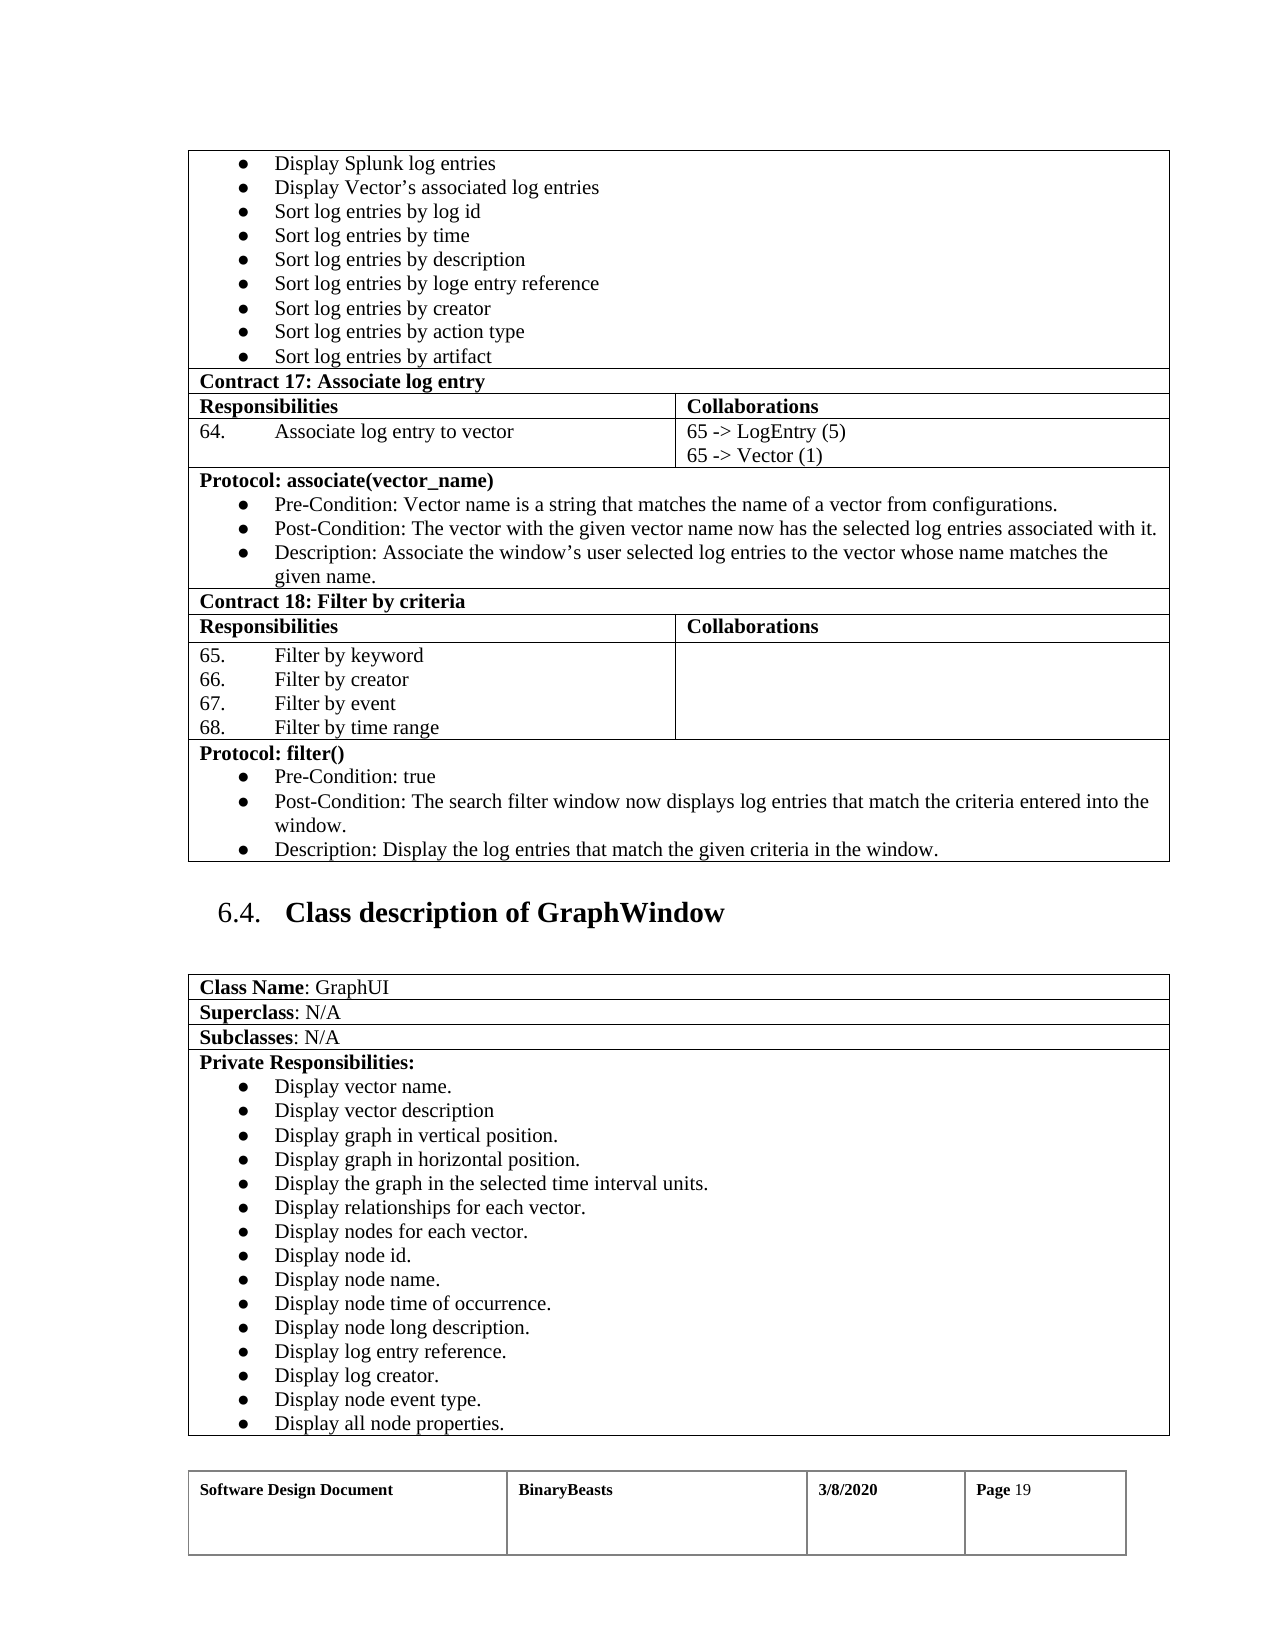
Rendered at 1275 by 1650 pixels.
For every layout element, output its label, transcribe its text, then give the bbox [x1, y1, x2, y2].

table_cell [189, 151, 1169, 368]
table_cell Associate log entry to vector [189, 419, 675, 467]
table_cell 65 -> LogEntry (5) 65 -> Vector (1) [676, 419, 1169, 467]
table_cell Responsibilities [189, 394, 675, 418]
list Class description of GraphWindow [217, 895, 1125, 929]
table_cell Contract 17: Associate log entry [189, 369, 1169, 393]
table_cell Superclass: N/A [189, 1000, 1169, 1024]
table_cell Filter by keyword Filter by creator Filter by event Filter by time range [189, 643, 675, 739]
table_cell Protocol: filter() Pre-Condition: true Post-Condition: The search filter window now displays log entries that match the criteria entered into the window. Description: Display the log entries that match the given criteria in the window. [189, 740, 1169, 861]
table_header Class Name: GraphUI [189, 975, 1169, 999]
table_cell Subclasses: N/A [189, 1025, 1169, 1049]
table_cell Collaborations [676, 394, 1169, 418]
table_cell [189, 1050, 1169, 1435]
table_cell Collaborations [676, 615, 1169, 642]
table_cell [676, 643, 1169, 739]
table_cell Contract 18: Filter by criteria [189, 589, 1169, 613]
table_cell Protocol: associate(vector_name) Pre-Condition: Vector name is a string that matches the name of a vector from configurations. Post-Condition: The vector with the given vector name now has the selected log entries associated with it. Description: Associate the window’s user selected log entries to the vector whose name matches the given name. [189, 468, 1169, 588]
table_cell Responsibilities [189, 615, 675, 642]
